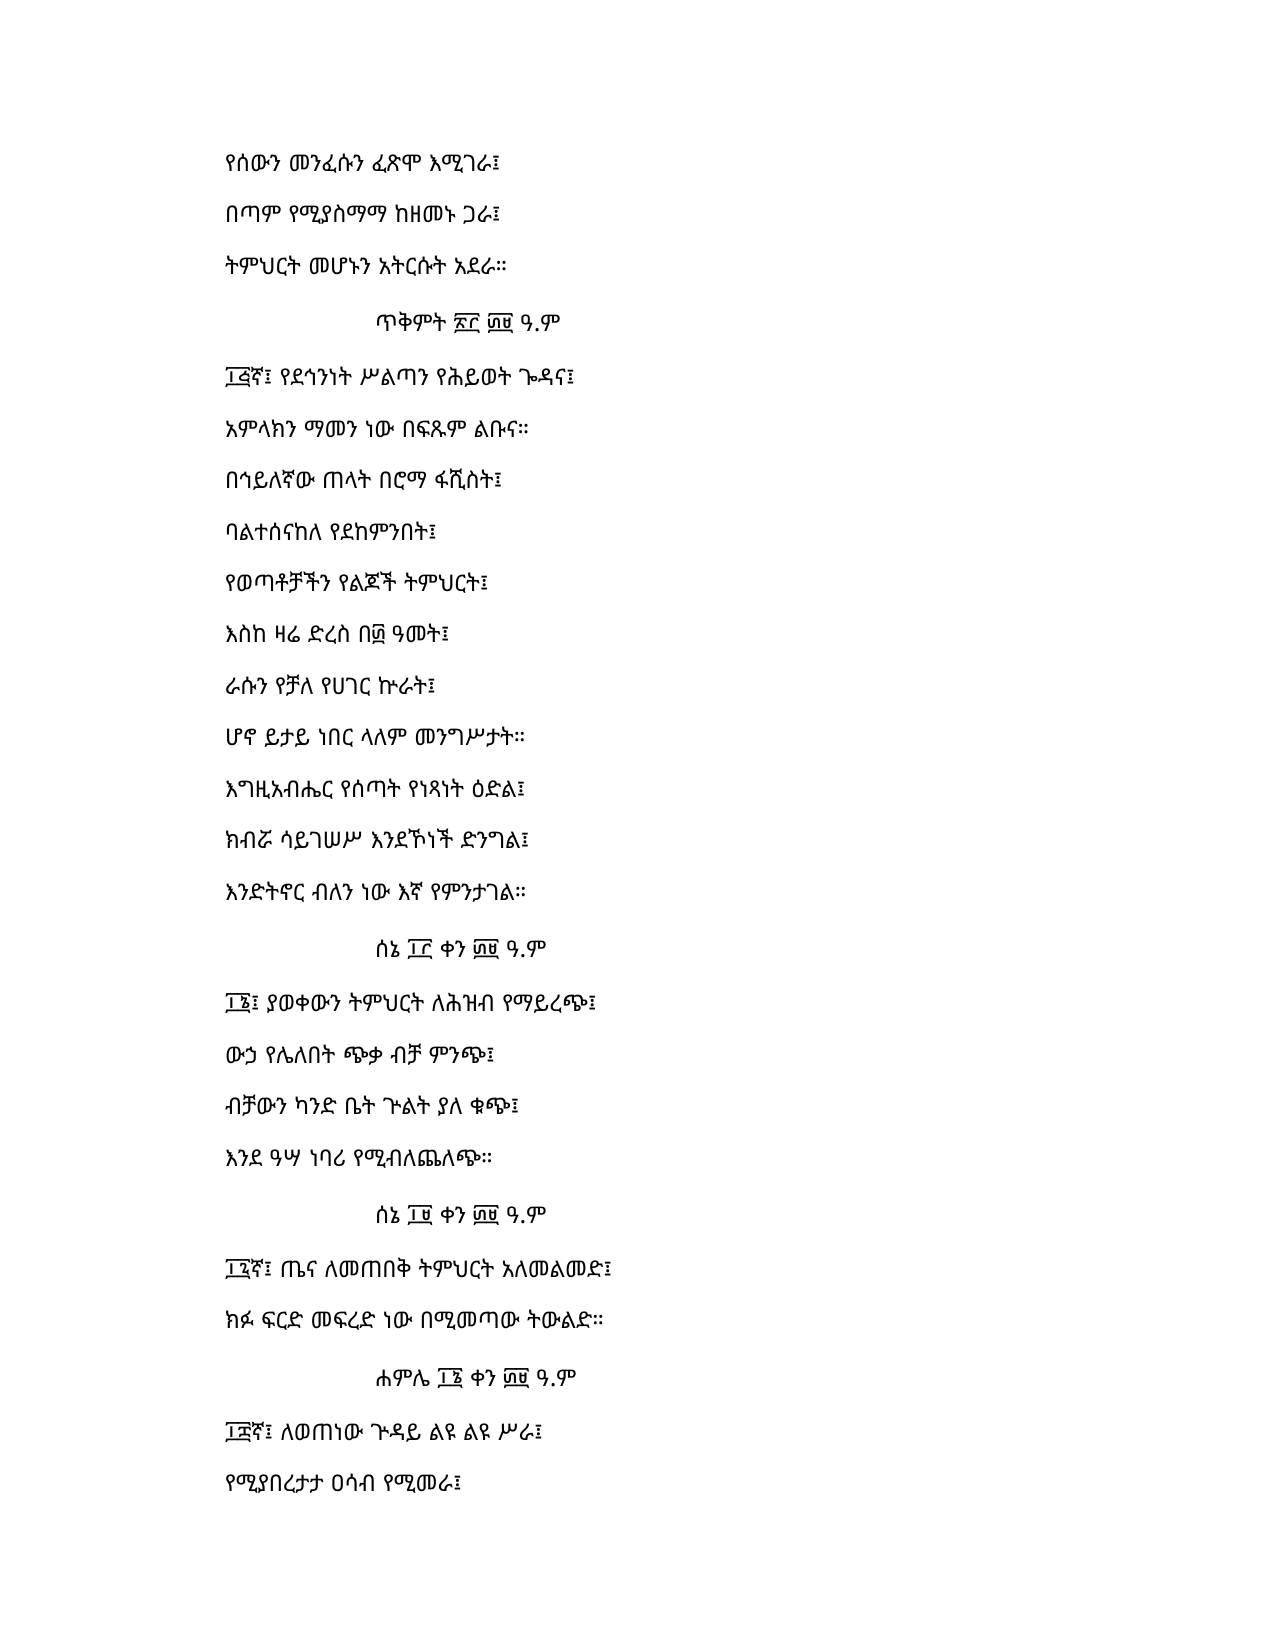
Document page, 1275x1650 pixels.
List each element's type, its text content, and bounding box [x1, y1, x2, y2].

text ፲፯ኛ፤ ጤና ለመጠበቅ ትምህርት አለመልመድ፤ [150, 1256, 1125, 1283]
text ሐምሌ ፲፮ ቀን ፴፱ ዓ.ም [150, 1359, 1125, 1393]
text የወጣቶቻችን የልጆች ትምህርት፤ [150, 570, 1125, 597]
text ብቻውን ካንድ ቤት ጕልት ያለ ቁጭ፤ [150, 1093, 1125, 1120]
text የሰውን መንፈሱን ፈጽሞ እሚገራ፤ [150, 150, 1125, 177]
text ራሱን የቻለ የሀገር ኵራት፤ [150, 673, 1125, 700]
text አምላክን ማመን ነው በፍጹም ልቡና። [150, 416, 1125, 442]
text በኅይለኛው ጠላት በሮማ ፋሺስት፤ [150, 467, 1125, 494]
text ሰኔ ፲፫ ቀን ፴፱ ዓ.ም [150, 930, 1125, 964]
text እግዚአብሔር የሰጣት የነጻነት ዕድል፤ [150, 776, 1125, 803]
text ባልተሰናከለ የደከምንበት፤ [150, 519, 1125, 545]
text ፲፭ኛ፤ የደኅንነት ሥልጣን የሕይወት ጐዳና፤ [150, 364, 1125, 391]
text ውኃ የሌለበት ጭቃ ብቻ ምንጭ፤ [150, 1042, 1125, 1068]
text ሆኖ ይታይ ነበር ላለም መንግሥታት። [150, 724, 1125, 751]
text እንደ ዓሣ ነባሪ የሚብለጨለጭ። [150, 1145, 1125, 1171]
text ክፉ ፍርድ መፍረድ ነው በሚመጣው ትውልድ። [150, 1308, 1125, 1334]
text ፲፮፤ ያወቀውን ትምህርት ለሕዝብ የማይረጭ፤ [150, 990, 1125, 1017]
text ትምህርት መሆኑን አትርሱት አደራ። [150, 253, 1125, 279]
text እስከ ዛሬ ድረስ በ፴ ዓመት፤ [150, 622, 1125, 648]
text ክብሯ ሳይገሠሥ እንደኾነች ድንግል፤ [150, 827, 1125, 854]
text ፲፰ኛ፤ ለወጠነው ጕዳይ ልዩ ልዩ ሥራ፤ [150, 1419, 1125, 1446]
text የሚያበረታታ ዐሳብ የሚመራ፤ [150, 1471, 1125, 1497]
text ጥቅምት ፳፫ ፴፱ ዓ.ም [150, 304, 1125, 338]
text በጣም የሚያስማማ ከዘመኑ ጋራ፤ [150, 201, 1125, 228]
text ሰኔ ፲፱ ቀን ፴፱ ዓ.ም [150, 1196, 1125, 1230]
text እንድትኖር ብለን ነው እኛ የምንታገል። [150, 879, 1125, 906]
